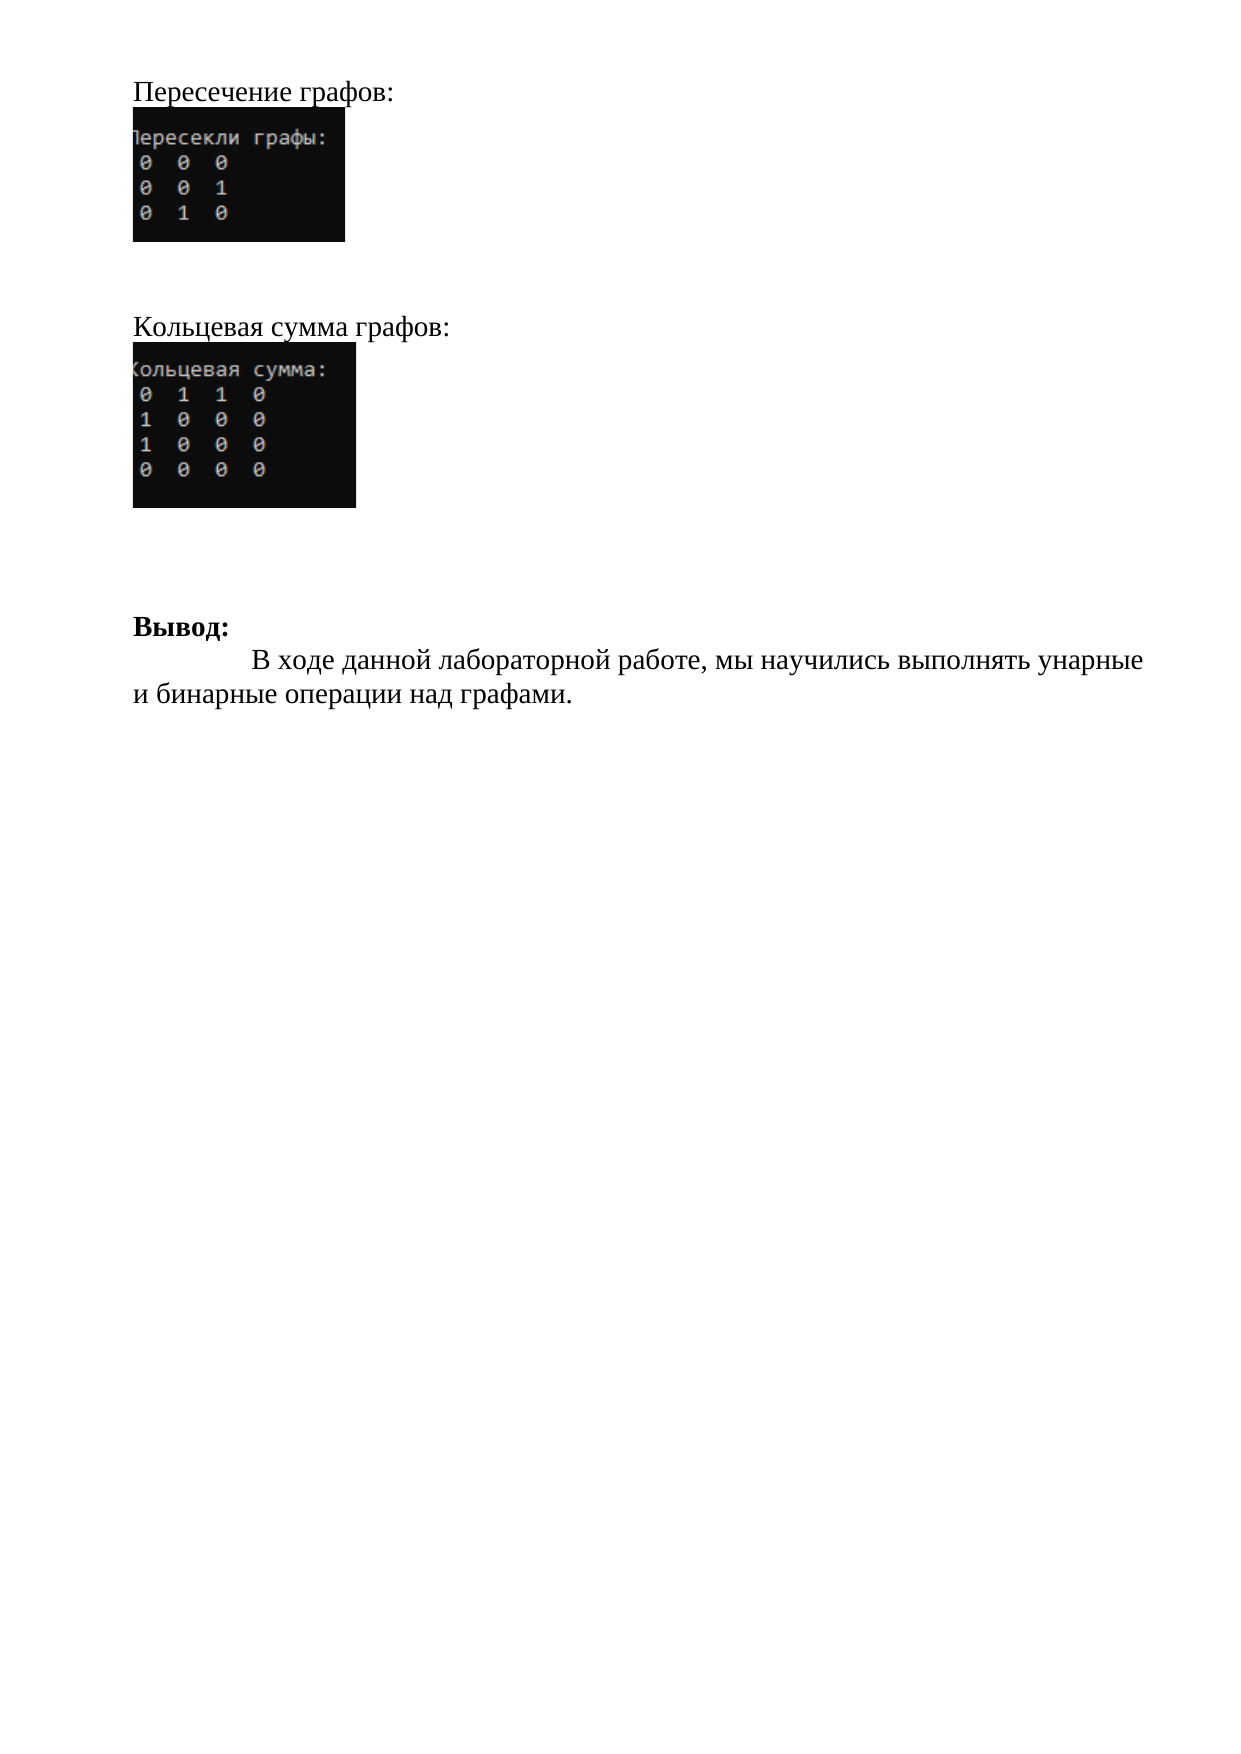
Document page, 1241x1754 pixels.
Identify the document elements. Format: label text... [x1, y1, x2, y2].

text Вывод: [133, 609, 1167, 642]
text Пересечение графов: [133, 74, 1167, 107]
text Кольцевая сумма графов: [133, 309, 1167, 342]
picture [132, 107, 346, 242]
text В ходе данной лабораторной работе, мы научились выполнять унарные и бинарные операции над графами. [133, 642, 1167, 709]
picture [132, 342, 357, 508]
